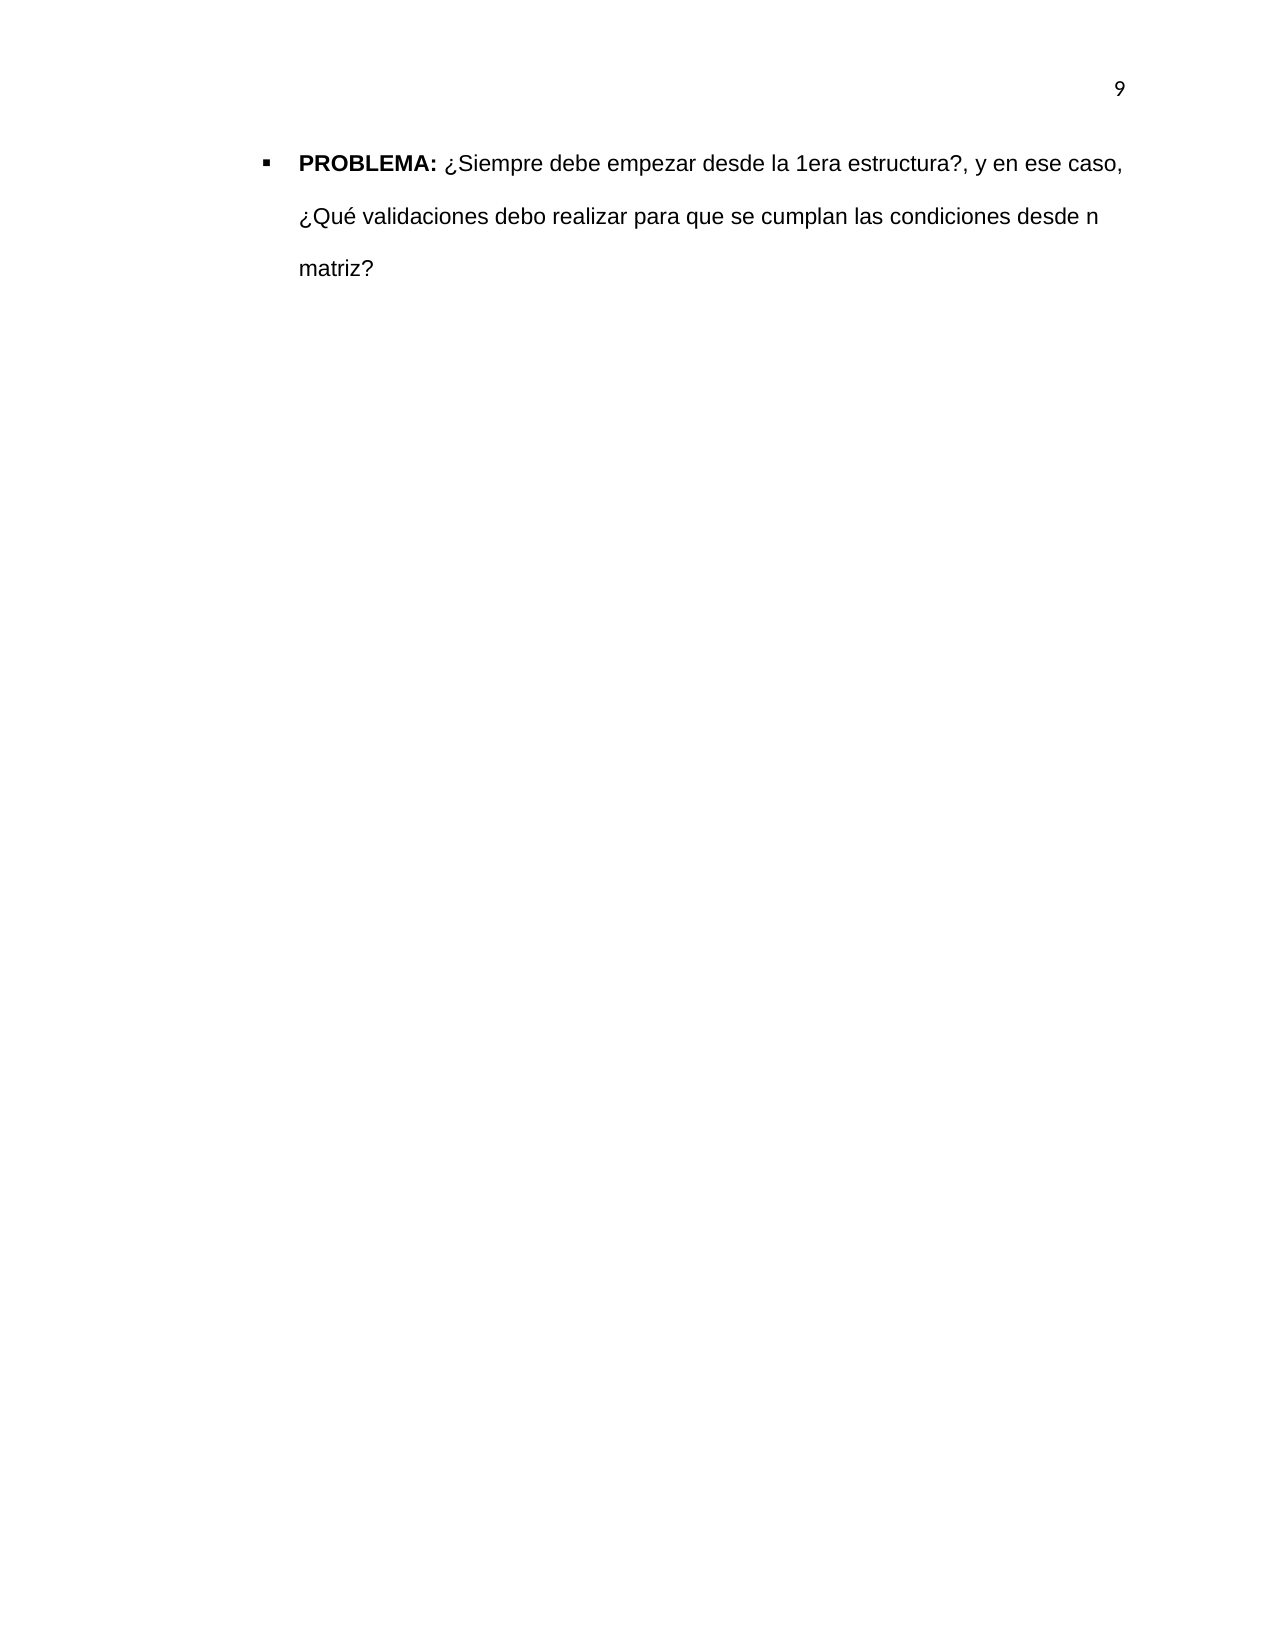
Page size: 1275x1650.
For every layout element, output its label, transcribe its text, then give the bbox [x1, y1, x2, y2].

list PROBLEMA: ¿Siempre debe empezar desde la 1era estructura?, y en ese caso, ¿Qué validaciones debo realizar para que se cumplan las condiciones desde n matriz? [261, 150, 1125, 282]
